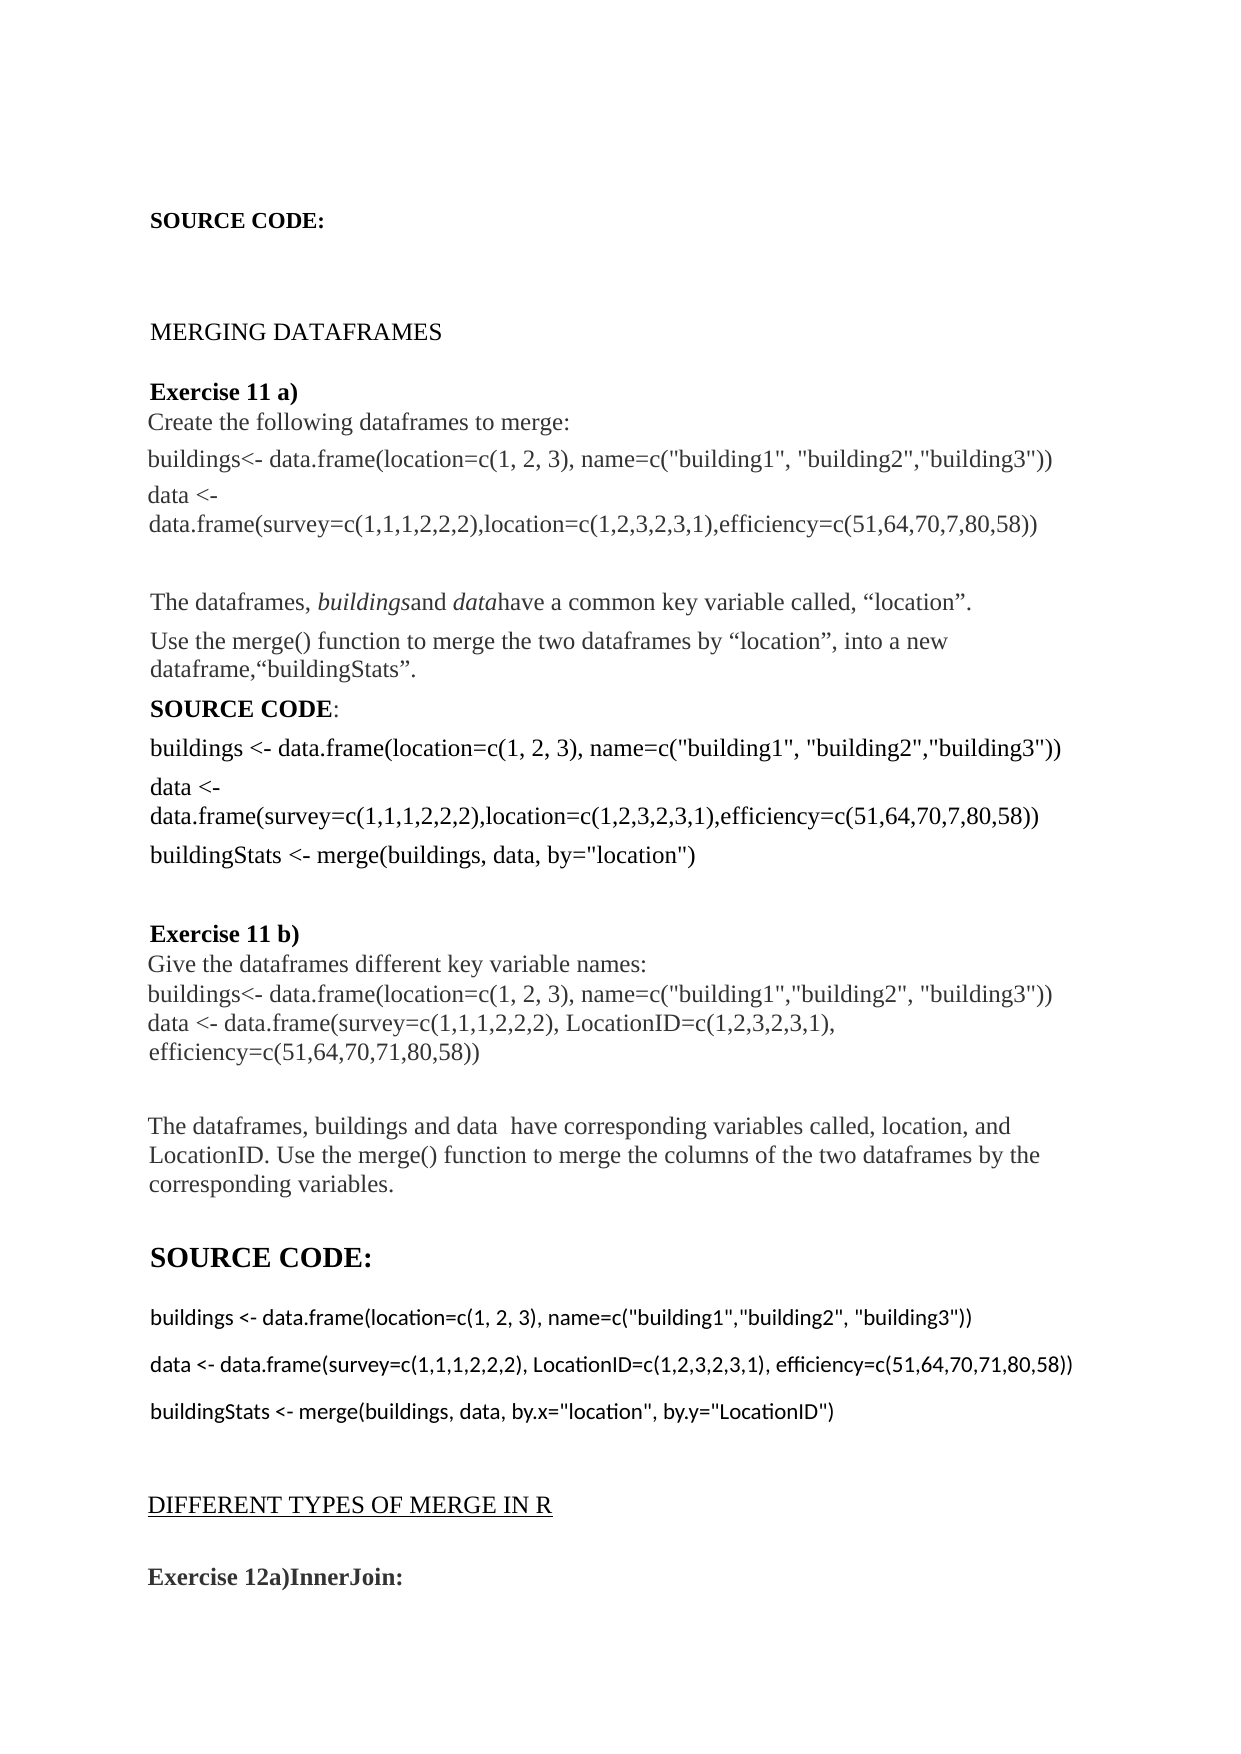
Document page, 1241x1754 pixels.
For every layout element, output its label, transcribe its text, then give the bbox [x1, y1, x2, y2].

text buildings <- data.frame(location=c(1, 2, 3), name=c("building1","building2", "building3")) [150, 1303, 1090, 1331]
text data <- data.frame(survey=c(1,1,1,2,2,2), LocationID=c(1,2,3,2,3,1), efficiency=c(51,64,70,71,80,58)) [150, 1350, 1090, 1378]
text The dataframes, buildingsand datahave a common key variable called, “location”. [150, 587, 1090, 615]
text Exercise 12a)InnerJoin: [147, 1562, 1078, 1591]
text The dataframes, buildings and data have corresponding variables called, location, and LocationID. Use the merge() function to merge the columns of the two dataframes by the corresponding variables. [147, 1111, 1090, 1197]
text buildingStats <- merge(buildings, data, by="location") [150, 840, 1090, 869]
text buildings<- data.frame(location=c(1, 2, 3), name=c("building1", "building2","building3")) [147, 444, 1071, 473]
text DIFFERENT TYPES OF MERGE IN R [147, 1491, 1090, 1519]
text buildings <- data.frame(location=c(1, 2, 3), name=c("building1", "building2","building3")) [150, 733, 1090, 762]
text Exercise 11 a) [149, 377, 390, 406]
text data <- data.frame(survey=c(1,1,1,2,2,2),location=c(1,2,3,2,3,1),efficiency=c(51,64,70,7,80,58)) [150, 772, 1090, 830]
text data <- data.frame(survey=c(1,1,1,2,2,2),location=c(1,2,3,2,3,1),efficiency=c(51,64,70,7,80,58)) [147, 480, 1050, 538]
text SOURCE CODE: [150, 694, 1090, 723]
text Create the following dataframes to merge: [147, 407, 1071, 436]
text data <- data.frame(survey=c(1,1,1,2,2,2), LocationID=c(1,2,3,2,3,1), efficiency=c(51,64,70,71,80,58)) [147, 1008, 999, 1066]
text MERGING DATAFRAMES [150, 317, 1090, 346]
subtitle SOURCE CODE: [150, 1240, 1090, 1274]
text Use the merge() function to merge the two dataframes by “location”, into a new dataframe,“buildingStats”. [150, 626, 1090, 683]
text buildingStats <- merge(buildings, data, by.x="location", by.y="LocationID") [150, 1397, 1090, 1425]
subtitle SOURCE CODE: [150, 150, 1090, 234]
text Exercise 11 b) [149, 919, 390, 948]
text Give the dataframes different key variable names: [147, 949, 1090, 978]
text buildings<- data.frame(location=c(1, 2, 3), name=c("building1","building2", "building3")) [147, 979, 1090, 1008]
